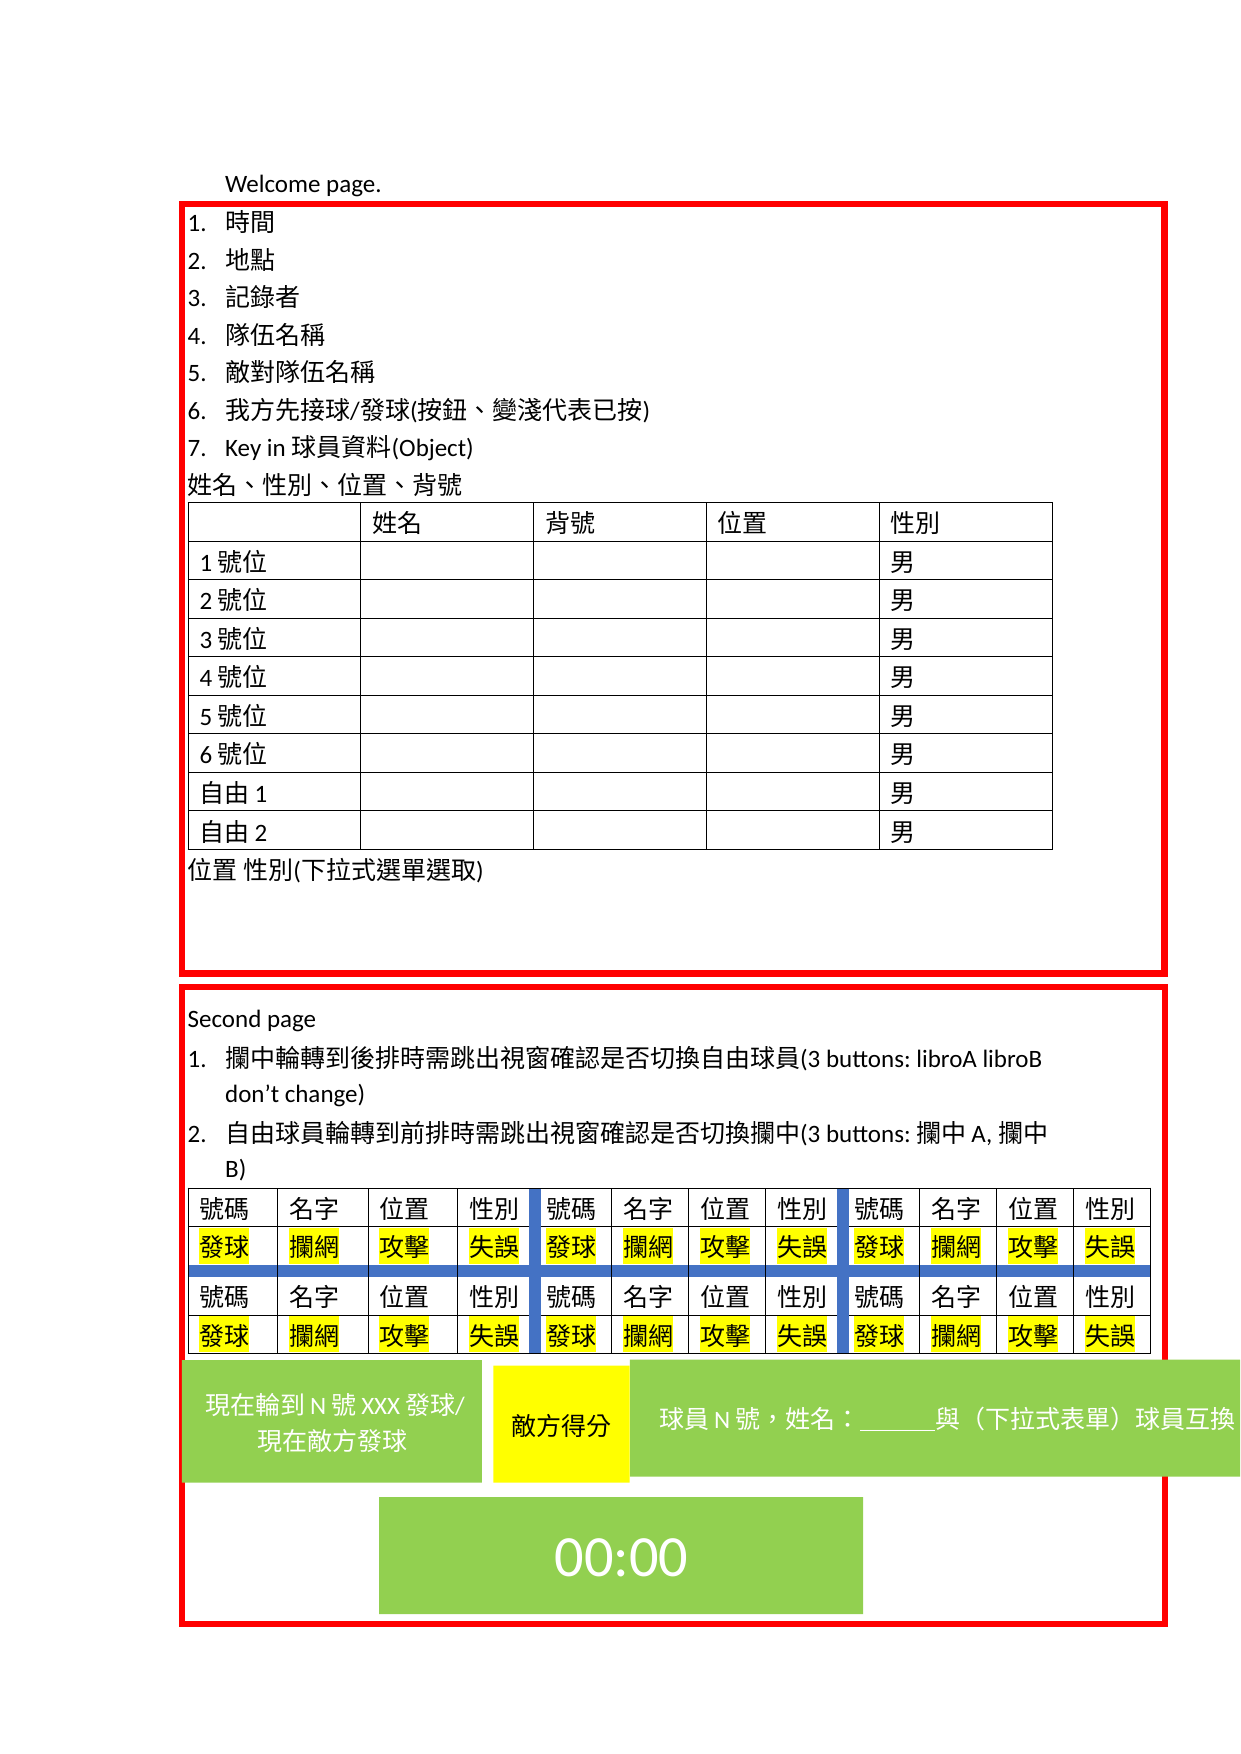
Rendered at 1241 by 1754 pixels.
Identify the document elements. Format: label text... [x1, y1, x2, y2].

table_header 性別 [458, 1189, 529, 1226]
table_header 號碼 [541, 1189, 611, 1226]
table_cell 攔網 [612, 1227, 688, 1264]
table_cell 名字 [278, 1277, 368, 1314]
table_cell [361, 580, 533, 618]
list 記錄者 [187, 277, 1053, 314]
table_cell 攔網 [920, 1316, 996, 1353]
table_cell 攔網 [278, 1227, 368, 1264]
table_cell 攻擊 [997, 1227, 1073, 1264]
table_cell [534, 580, 706, 618]
table_cell [707, 657, 879, 695]
table_cell [361, 619, 533, 656]
list 我方先接球/發球(按鈕、變淺代表已按) [187, 389, 1053, 427]
table_cell 性別 [766, 1277, 837, 1314]
table_cell 失誤 [1074, 1227, 1150, 1264]
table_cell [534, 542, 706, 579]
text 位置 性別(下拉式選單選取) [187, 850, 1053, 887]
table_cell [534, 734, 706, 772]
text Welcome page. [187, 164, 1053, 202]
table_cell 發球 [189, 1227, 277, 1264]
table_cell 性別 [1074, 1277, 1150, 1314]
table_cell 攔網 [278, 1316, 368, 1353]
table_cell 1號位 [189, 542, 360, 579]
table_cell 失誤 [458, 1227, 529, 1264]
table_cell 號碼 [849, 1277, 919, 1314]
table_cell 攻擊 [369, 1316, 457, 1353]
table_header 姓名 [361, 503, 533, 541]
table_cell 攔網 [920, 1227, 996, 1264]
text 姓名、性別、位置、背號 [187, 464, 1053, 502]
list 時間 [187, 202, 1053, 239]
table_cell 男 [880, 696, 1052, 733]
list 敵對隊伍名稱 [187, 352, 1053, 389]
table_cell 男 [880, 734, 1052, 772]
table_header 性別 [1074, 1189, 1150, 1226]
table_cell 2號位 [189, 580, 360, 618]
table_cell [361, 542, 533, 579]
table_cell [361, 734, 533, 772]
table_cell 失誤 [766, 1227, 837, 1264]
table_cell 位置 [997, 1277, 1073, 1314]
table_cell 攻擊 [369, 1227, 457, 1264]
table_header 名字 [278, 1189, 368, 1226]
table_cell 5號位 [189, 696, 360, 733]
table_cell 失誤 [766, 1316, 837, 1353]
table_header [189, 503, 360, 541]
table_cell [707, 580, 879, 618]
table_cell [707, 542, 879, 579]
list Key in 球員資料(Object) [187, 427, 1053, 464]
table_cell 自由1 [189, 773, 360, 810]
table_cell 3號位 [189, 619, 360, 656]
table_header 位置 [707, 503, 879, 541]
table_cell [534, 657, 706, 695]
table_cell 位置 [689, 1277, 765, 1314]
table_header 位置 [369, 1189, 457, 1226]
table_cell 攻擊 [997, 1316, 1073, 1353]
text Second page [187, 1000, 1053, 1037]
table_cell [707, 696, 879, 733]
table_cell 位置 [369, 1277, 457, 1314]
list 隊伍名稱 [187, 314, 1053, 352]
table_cell [361, 811, 533, 849]
table_cell [534, 773, 706, 810]
table_header 號碼 [849, 1189, 919, 1226]
table_cell 發球 [541, 1227, 611, 1264]
table_header 名字 [920, 1189, 996, 1226]
list 地點 [187, 239, 1053, 277]
table_cell 男 [880, 811, 1052, 849]
table_cell 4號位 [189, 657, 360, 695]
list 攔中輪轉到後排時需跳出視窗確認是否切換自由球員(3 buttons: libroA libroB don’t change) [187, 1037, 1053, 1112]
table_cell [707, 619, 879, 656]
table_cell 男 [880, 773, 1052, 810]
table_header 號碼 [189, 1189, 277, 1226]
table_cell 攻擊 [689, 1227, 765, 1264]
table_cell [361, 696, 533, 733]
list 自由球員輪轉到前排時需跳出視窗確認是否切換攔中(3 buttons: 攔中A, 攔中B) [187, 1112, 1053, 1187]
table_header 位置 [997, 1189, 1073, 1226]
table_cell 性別 [458, 1277, 529, 1314]
table_header 名字 [612, 1189, 688, 1226]
table_header 性別 [880, 503, 1052, 541]
table_cell 男 [880, 619, 1052, 656]
table_cell 名字 [920, 1277, 996, 1314]
table_header 性別 [766, 1189, 837, 1226]
table_cell 自由2 [189, 811, 360, 849]
table_cell 男 [880, 542, 1052, 579]
table_cell [534, 619, 706, 656]
table_cell 男 [880, 657, 1052, 695]
table_cell 號碼 [189, 1277, 277, 1314]
table_cell 號碼 [541, 1277, 611, 1314]
table_cell [361, 657, 533, 695]
table_header 位置 [689, 1189, 765, 1226]
table_cell 發球 [849, 1316, 919, 1353]
table_cell 6號位 [189, 734, 360, 772]
table_cell [361, 773, 533, 810]
table_cell [707, 734, 879, 772]
table_cell [534, 696, 706, 733]
table_cell 失誤 [458, 1316, 529, 1353]
table_cell 發球 [541, 1316, 611, 1353]
table_cell 名字 [612, 1277, 688, 1314]
table_cell 攔網 [612, 1316, 688, 1353]
table_cell [707, 773, 879, 810]
table_cell 發球 [189, 1316, 277, 1353]
table_cell 失誤 [1074, 1316, 1150, 1353]
table_header 背號 [534, 503, 706, 541]
table_cell 男 [880, 580, 1052, 618]
table_cell [707, 811, 879, 849]
table_cell 攻擊 [689, 1316, 765, 1353]
table_cell [534, 811, 706, 849]
table_cell 發球 [849, 1227, 919, 1264]
